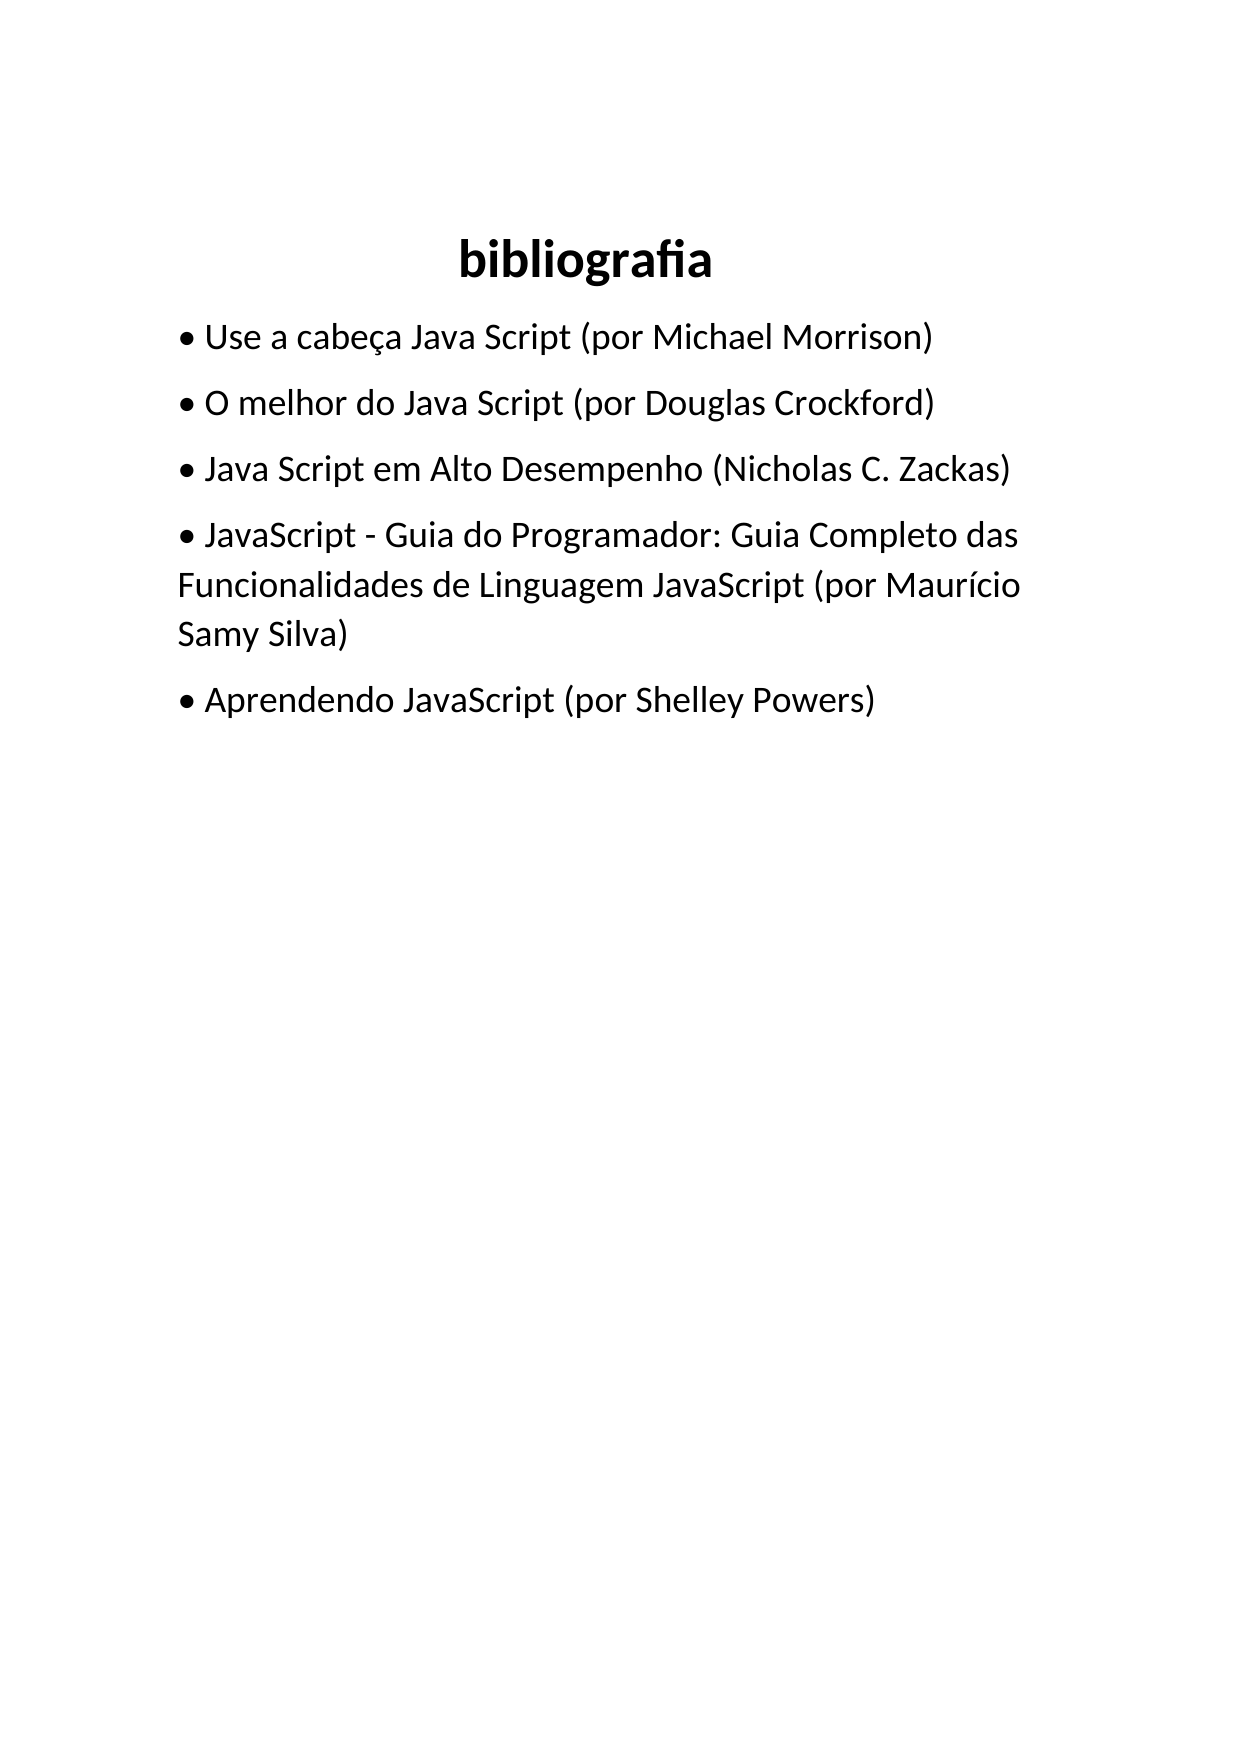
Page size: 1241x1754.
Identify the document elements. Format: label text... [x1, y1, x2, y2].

text • O melhor do Java Script (por Douglas Crockford) [177, 379, 1063, 424]
text • Use a cabeça Java Script (por Michael Morrison) [177, 313, 1063, 358]
text • JavaScript - Guia do Programador: Guia Completo das Funcionalidades de Linguagem JavaScript (por Maurício Samy Silva) [177, 511, 1063, 656]
text • Aprendendo JavaScript (por Shelley Powers) [177, 676, 1063, 722]
text bibliografia [177, 224, 1063, 291]
text • Java Script em Alto Desempenho (Nicholas C. Zackas) [177, 445, 1063, 491]
